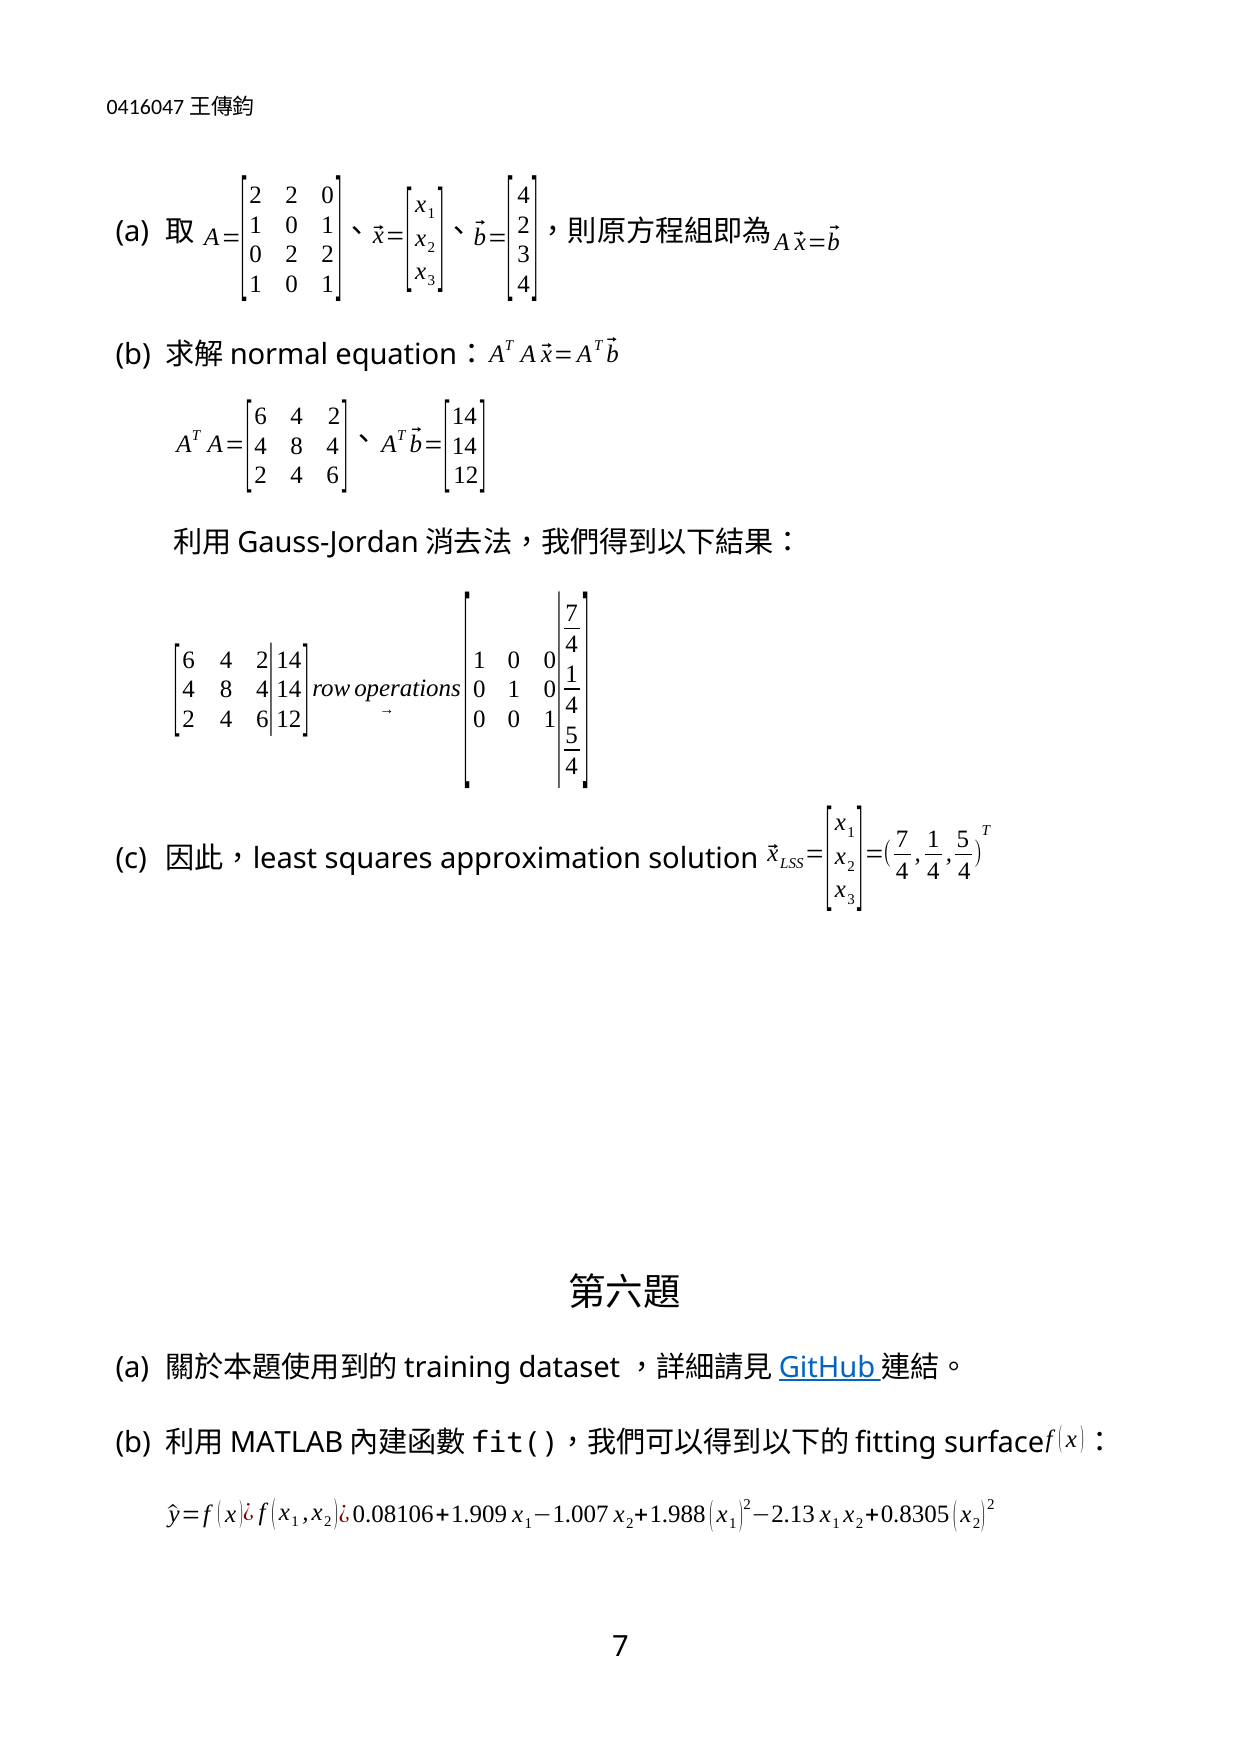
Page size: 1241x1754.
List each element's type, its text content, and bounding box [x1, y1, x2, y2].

text 第六題 [115, 1252, 1134, 1327]
list 求解normal equation： [115, 314, 1134, 389]
list 因此，least squares approximation solution [115, 802, 1134, 914]
list 利用MATLAB內建函數fit()，我們可以得到以下的fitting surface： [115, 1402, 1134, 1477]
list 取 、、，則原方程組即為 [115, 164, 1134, 314]
list 利用Gauss-Jordan消去法，我們得到以下結果： [165, 502, 1134, 577]
list 關於本題使用到的training dataset ，詳細請見GitHub連結。 [115, 1327, 1134, 1402]
list 、 [165, 389, 1134, 502]
